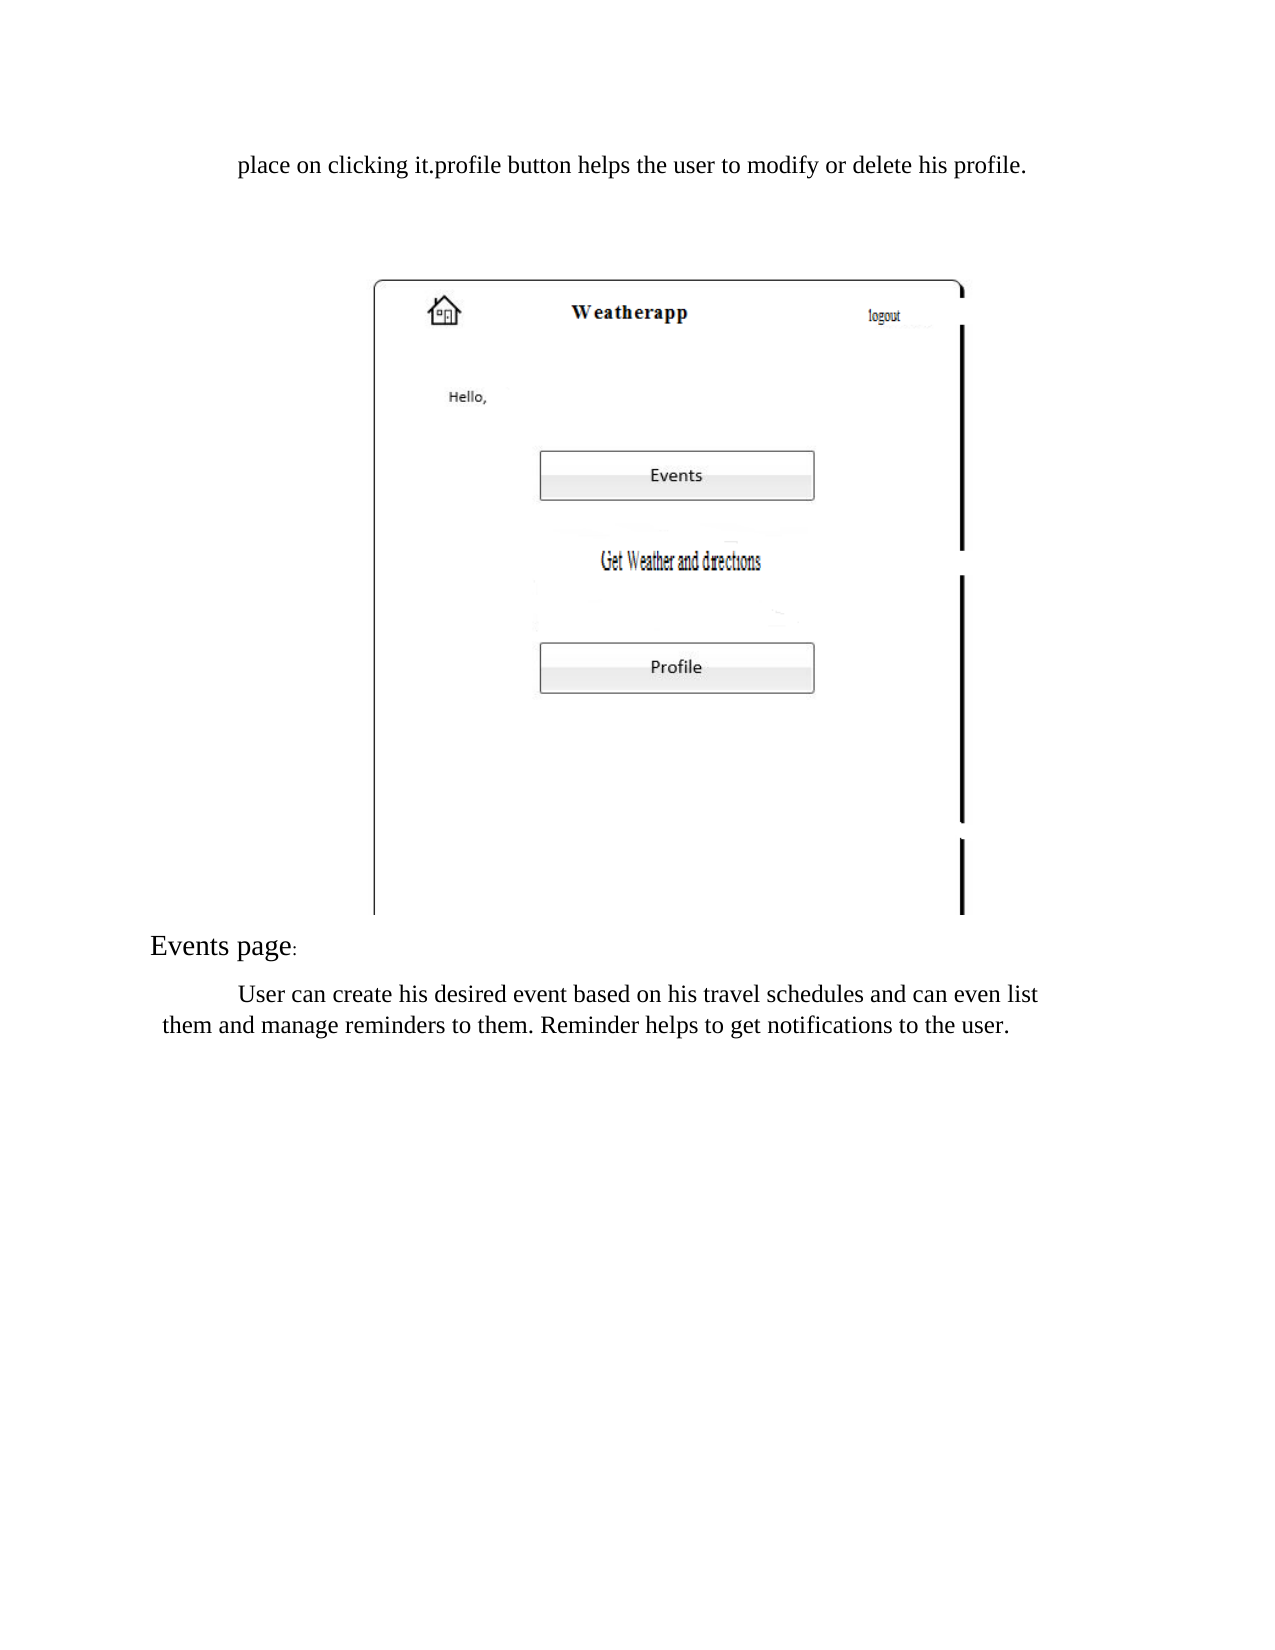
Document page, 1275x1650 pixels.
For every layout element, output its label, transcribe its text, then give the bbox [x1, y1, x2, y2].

text Home page consists of Events button, onclicking on which navigates to page which consists of buttons to create events, modify or delete them. Home page also consists of buttons to get weather and directions which loads directions and weather at a specified place on clicking it.profile button helps the user to modify or delete his profile. [237, 150, 1125, 182]
text Events page: [150, 940, 276, 959]
text User can create his desired event based on his travel schedules and can even list them and manage reminders to them. Reminder helps to get notifications to the user. [162, 979, 1059, 1039]
picture [237, 182, 1213, 915]
text Events page: [268, 940, 1125, 959]
